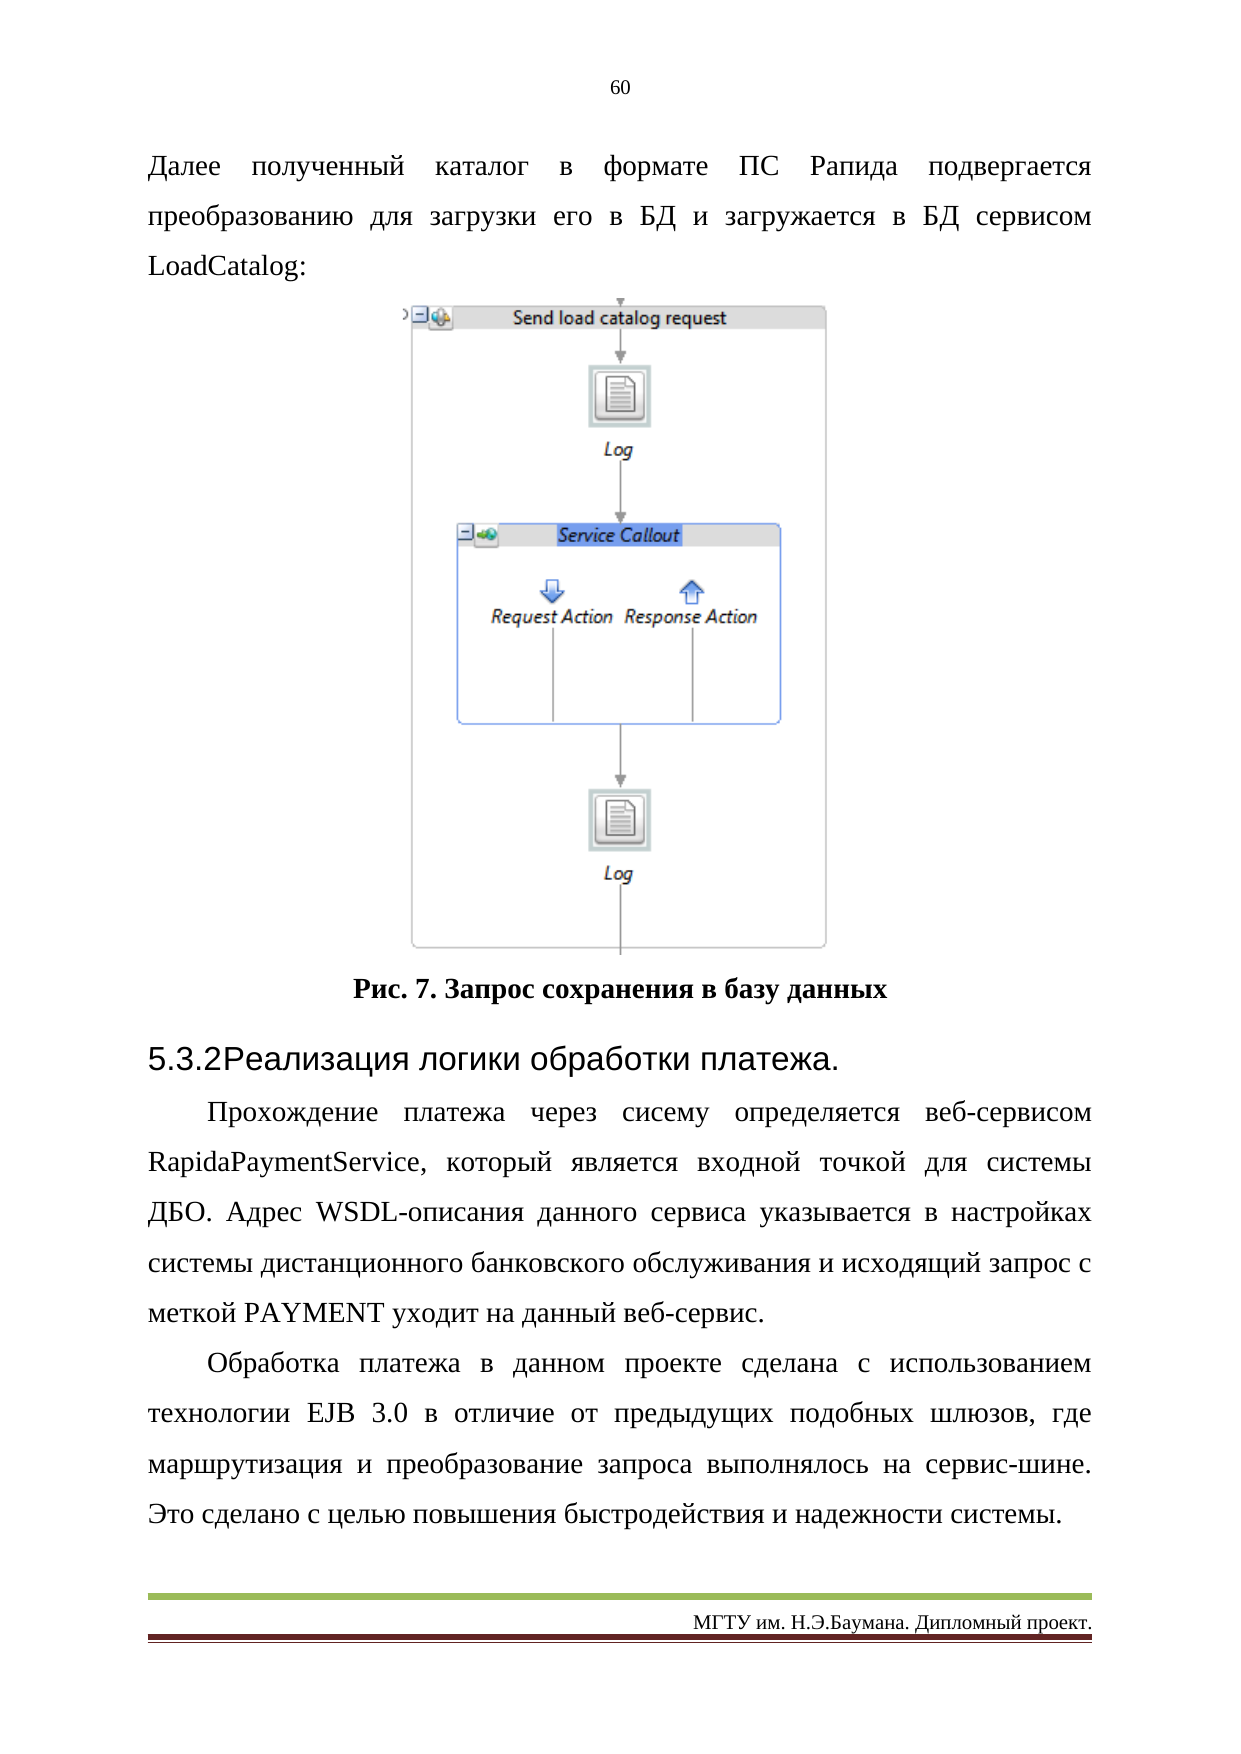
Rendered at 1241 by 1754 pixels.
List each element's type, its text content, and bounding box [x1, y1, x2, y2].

subtitle Реализация логики обработки платежа. [148, 1039, 1092, 1077]
text Прохождение платежа через сисему определяется веб-сервисом RapidaPaymentService, который является входной точкой для системы ДБО. Адрес WSDL-описания данного сервиса указывается в настройках системы дистанционного банковского обслуживания и исходящий запрос с меткой PAYMENT уходит на данный веб-сервис. [148, 1094, 1092, 1328]
text Обработка платежа в данном проекте сделана с использованием технологии EJB 3.0 в отличие от предыдущих подобных шлюзов, где маршрутизация и преобразование запроса выполнялось на сервис-шине. Это сделано с целью повышения быстродействия и надежности системы. [148, 1345, 1092, 1530]
picture [402, 298, 838, 955]
text Далее полученный каталог в формате ПС Рапида подвергается преобразованию для загрузки его в БД и загружается в БД сервисом LoadCatalog: [148, 148, 1092, 282]
text Рис. 7. Запрос сохранения в базу данных [148, 972, 1092, 1005]
